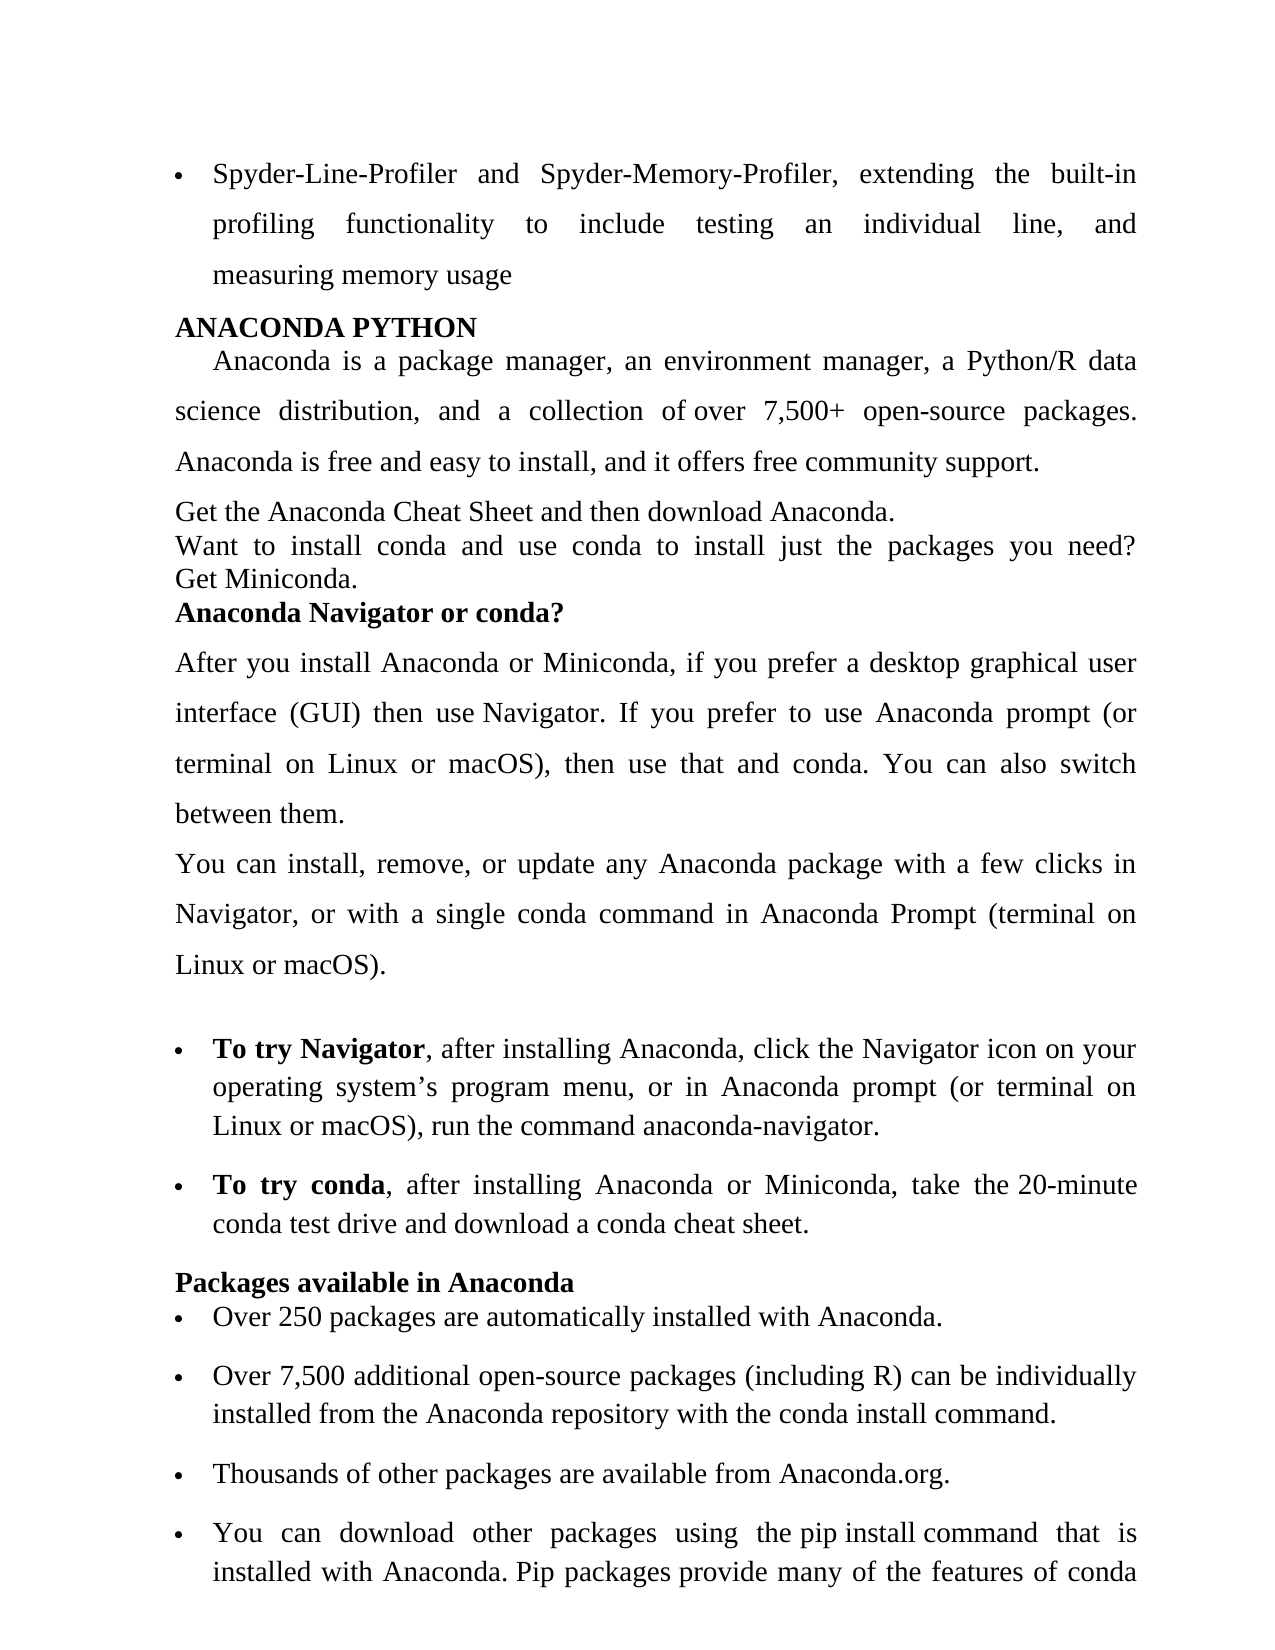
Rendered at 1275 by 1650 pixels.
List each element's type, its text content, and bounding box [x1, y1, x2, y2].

list Over 250 packages are automatically installed with Anaconda. [175, 1299, 1137, 1332]
text Want to install conda and use conda to install just the packages you need? Get Miniconda. [175, 528, 1137, 595]
text Get the Anaconda Cheat Sheet and then download Anaconda. [175, 494, 1137, 528]
list Thousands of other packages are available from Anaconda.org. [175, 1456, 1137, 1489]
text ANACONDA PYTHON [175, 310, 1137, 343]
list To try Navigator, after installing Anaconda, click the Navigator icon on your operating system’s program menu, or in Anaconda prompt (or terminal on Linux or macOS), run the command anaconda-navigator. [175, 1031, 1137, 1141]
text Packages available in Anaconda [175, 1265, 1137, 1299]
text Anaconda Navigator or conda? [175, 595, 1137, 628]
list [175, 1515, 1137, 1587]
list Spyder-Line-Profiler and Spyder-Memory-Profiler, extending the built-in profiling functionality to include testing an individual line, and measuring memory usage [175, 156, 1137, 290]
text You can install, remove, or update any Anaconda package with a few clicks in Navigator, or with a single conda command in Anaconda Prompt (terminal on Linux or macOS). [175, 846, 1137, 981]
text Anaconda is a package manager, an environment manager, a Python/R data science distribution, and a collection of over 7,500+ open-source packages. Anaconda is free and easy to install, and it offers free community support. [175, 343, 1137, 477]
text After you install Anaconda or Miniconda, if you prefer a desktop graphical user interface (GUI) then use Navigator. If you prefer to use Anaconda prompt (or terminal on Linux or macOS), then use that and conda. You can also switch between them. [175, 645, 1137, 829]
list To try conda, after installing Anaconda or Miniconda, take the 20-minute conda test drive and download a conda cheat sheet. [175, 1167, 1137, 1239]
list Over 7,500 additional open-source packages (including R) can be individually installed from the Anaconda repository with the conda install command. [175, 1358, 1137, 1430]
